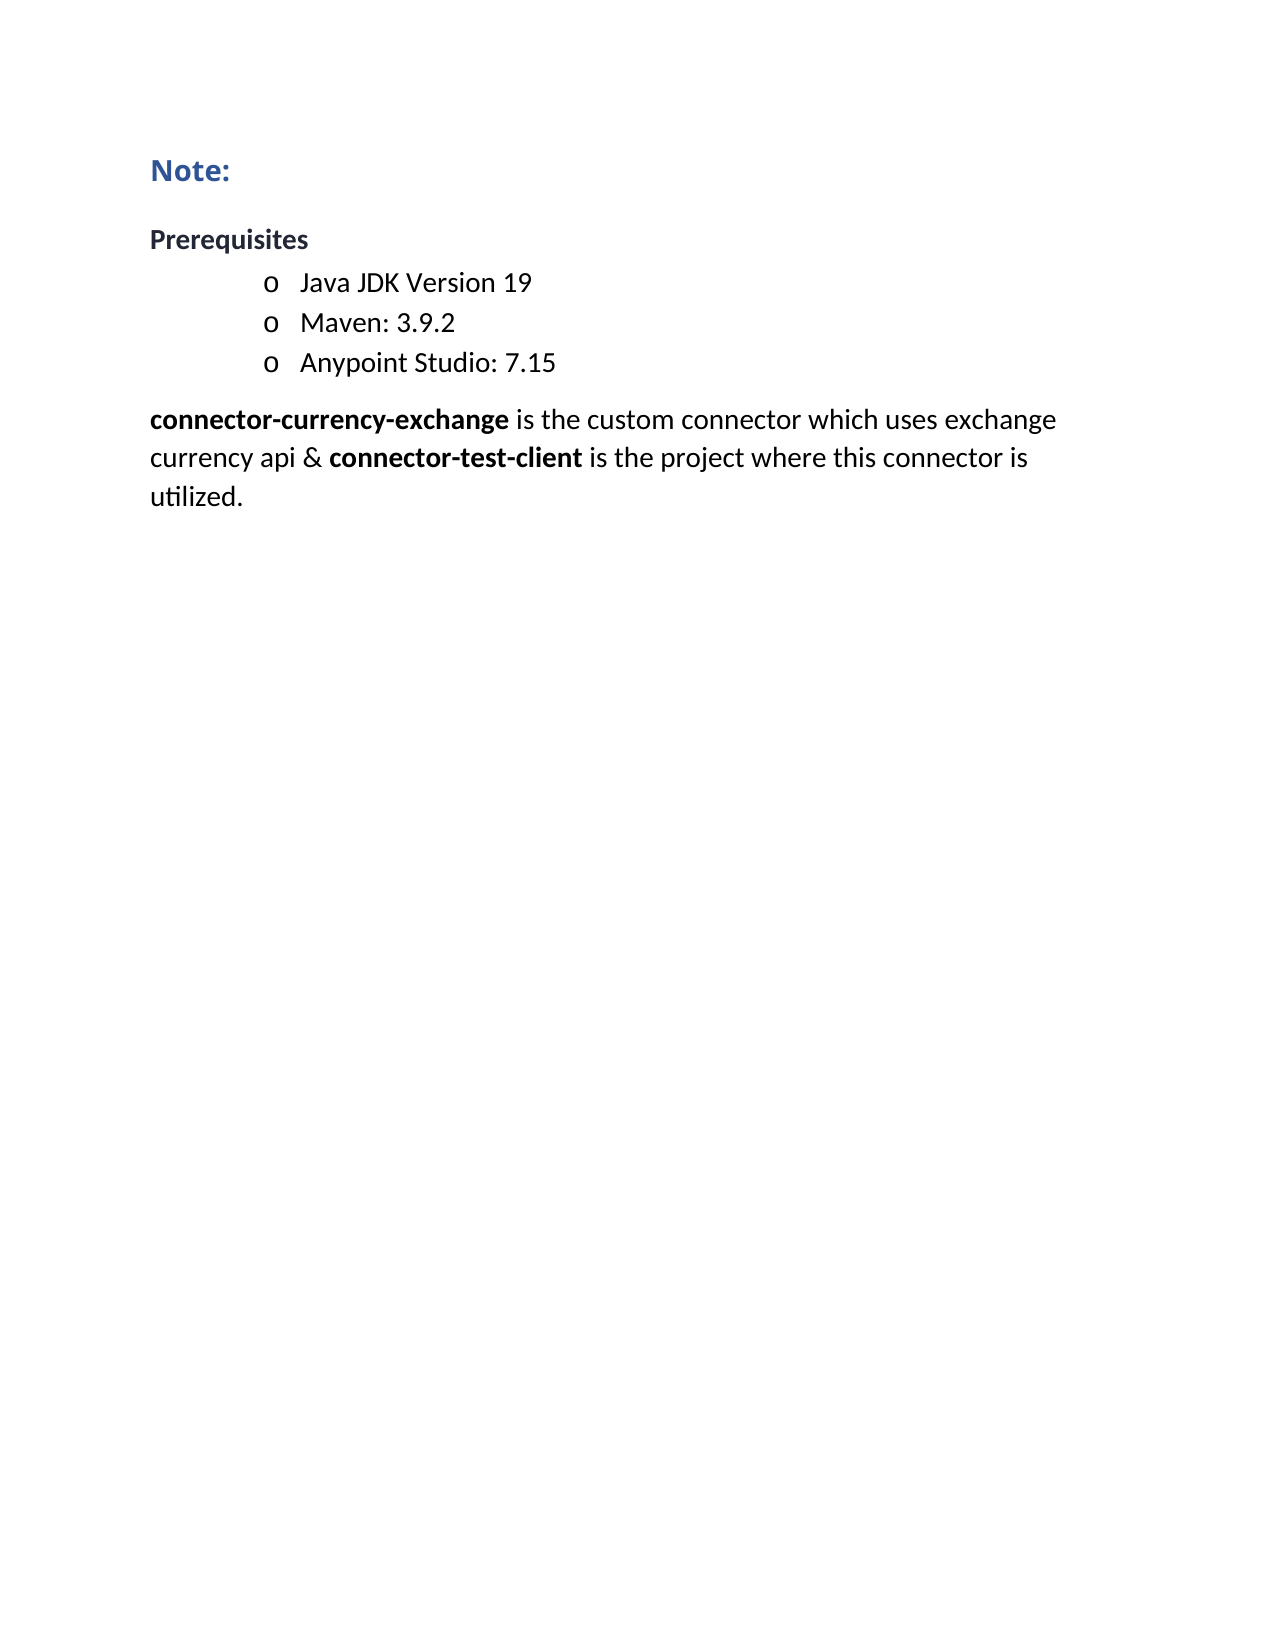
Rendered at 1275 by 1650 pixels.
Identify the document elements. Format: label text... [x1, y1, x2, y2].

list Java JDK Version 19 [262, 264, 1125, 301]
list Anypoint Studio: 7.15 [262, 344, 1125, 381]
text connector-currency-exchange is the custom connector which uses exchange currency api & connector-test-client is the project where this connector is utilized. [150, 401, 1125, 513]
subtitle Note: [150, 150, 1125, 190]
subtitle Prerequisites [150, 221, 1125, 257]
list Maven: 3.9.2 [262, 304, 1125, 341]
